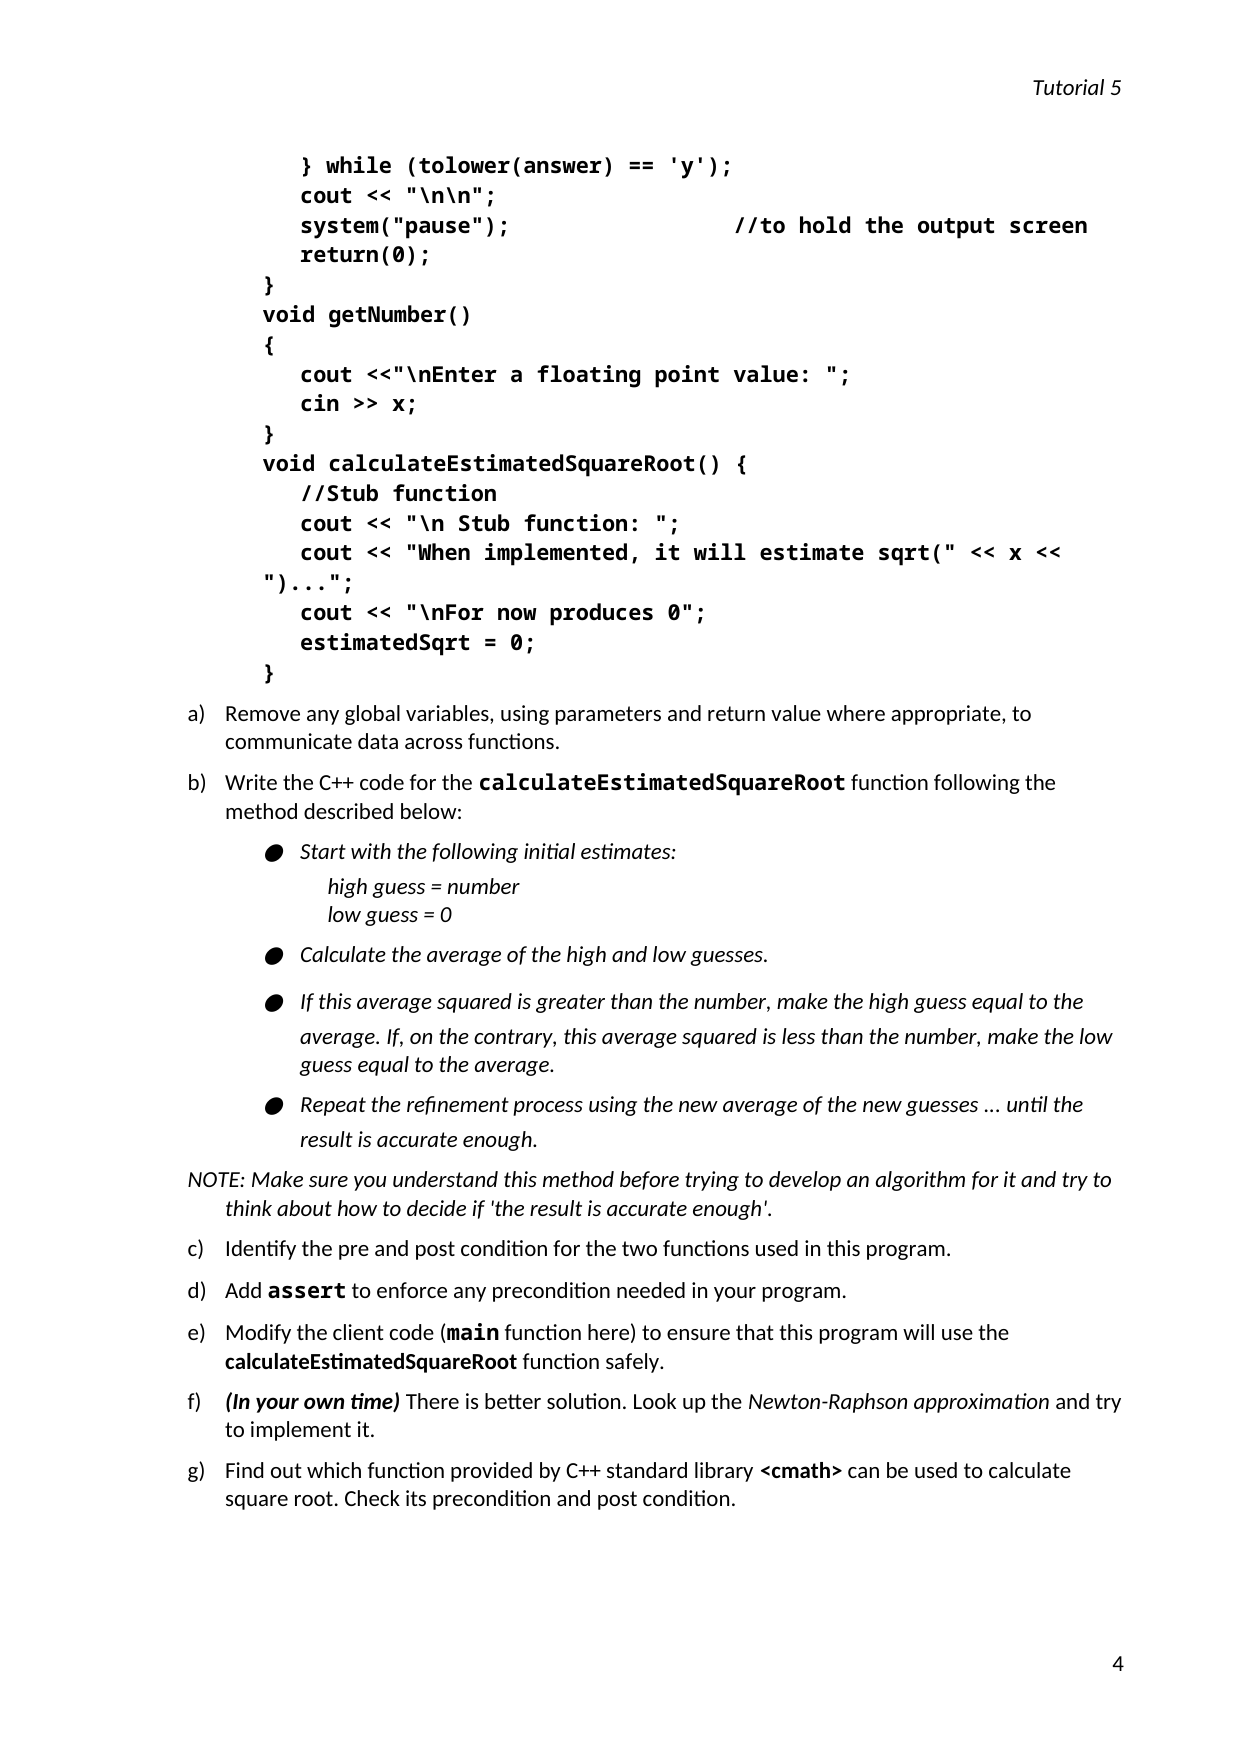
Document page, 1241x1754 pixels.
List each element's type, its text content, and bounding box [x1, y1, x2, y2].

text cout <<"\nEnter a floating point value: "; [262, 358, 1126, 388]
text cin >> x; [262, 388, 1126, 418]
list Identify the pre and post condition for the two functions used in this program. [187, 1234, 1123, 1262]
text cout << "\n Stub function: "; [262, 507, 1126, 537]
text cout << "\nFor now produces 0"; [262, 597, 1126, 627]
text } [262, 656, 1126, 686]
text } [262, 418, 1126, 448]
text system("pause"); //to hold the output screen [262, 209, 1126, 239]
list Add assert to enforce any precondition needed in your program. [187, 1275, 1123, 1304]
list Find out which function provided by C++ standard library <cmath> can be used to calculate square root. Check its precondition and post condition. [187, 1456, 1123, 1512]
text } while (tolower(answer) == 'y'); [262, 150, 1126, 180]
text } void getNumber() [262, 269, 1126, 329]
text cout << "When implemented, it will estimate sqrt(" << x << ")..."; [262, 537, 1126, 597]
text //Stub function [262, 478, 1126, 507]
list Calculate the average of the high and low guesses. [262, 928, 1124, 975]
list Repeat the refinement process using the new average of the new guesses ... until the result is accurate enough. [262, 1078, 1124, 1153]
text high guess = number [327, 872, 1124, 900]
text estimatedSqrt = 0; [262, 627, 1126, 656]
text { [262, 329, 1126, 358]
list Modify the client code (main function here) to ensure that this program will use the calculateEstimatedSquareRoot function safely. [187, 1317, 1123, 1375]
list (In your own time) There is better solution. Look up the Newton-Raphson approximation and try to implement it. [187, 1387, 1123, 1443]
text void calculateEstimatedSquareRoot() { [262, 448, 1126, 478]
list Start with the following initial estimates: [262, 825, 1124, 872]
text NOTE: Make sure you understand this method before trying to develop an algorithm for it and try to think about how to decide if 'the result is accurate enough'. [187, 1166, 1123, 1222]
list Remove any global variables, using parameters and return value where appropriate, to communicate data across functions. [187, 699, 1123, 755]
text low guess = 0 [327, 900, 1124, 928]
list Write the C++ code for the calculateEstimatedSquareRoot function following the method described below: [187, 767, 1123, 825]
list If this average squared is greater than the number, make the high guess equal to the average. If, on the contrary, this average squared is less than the number, make the low guess equal to the average. [262, 975, 1124, 1078]
text return(0); [262, 239, 1126, 269]
text cout << "\n\n"; [262, 180, 1126, 209]
